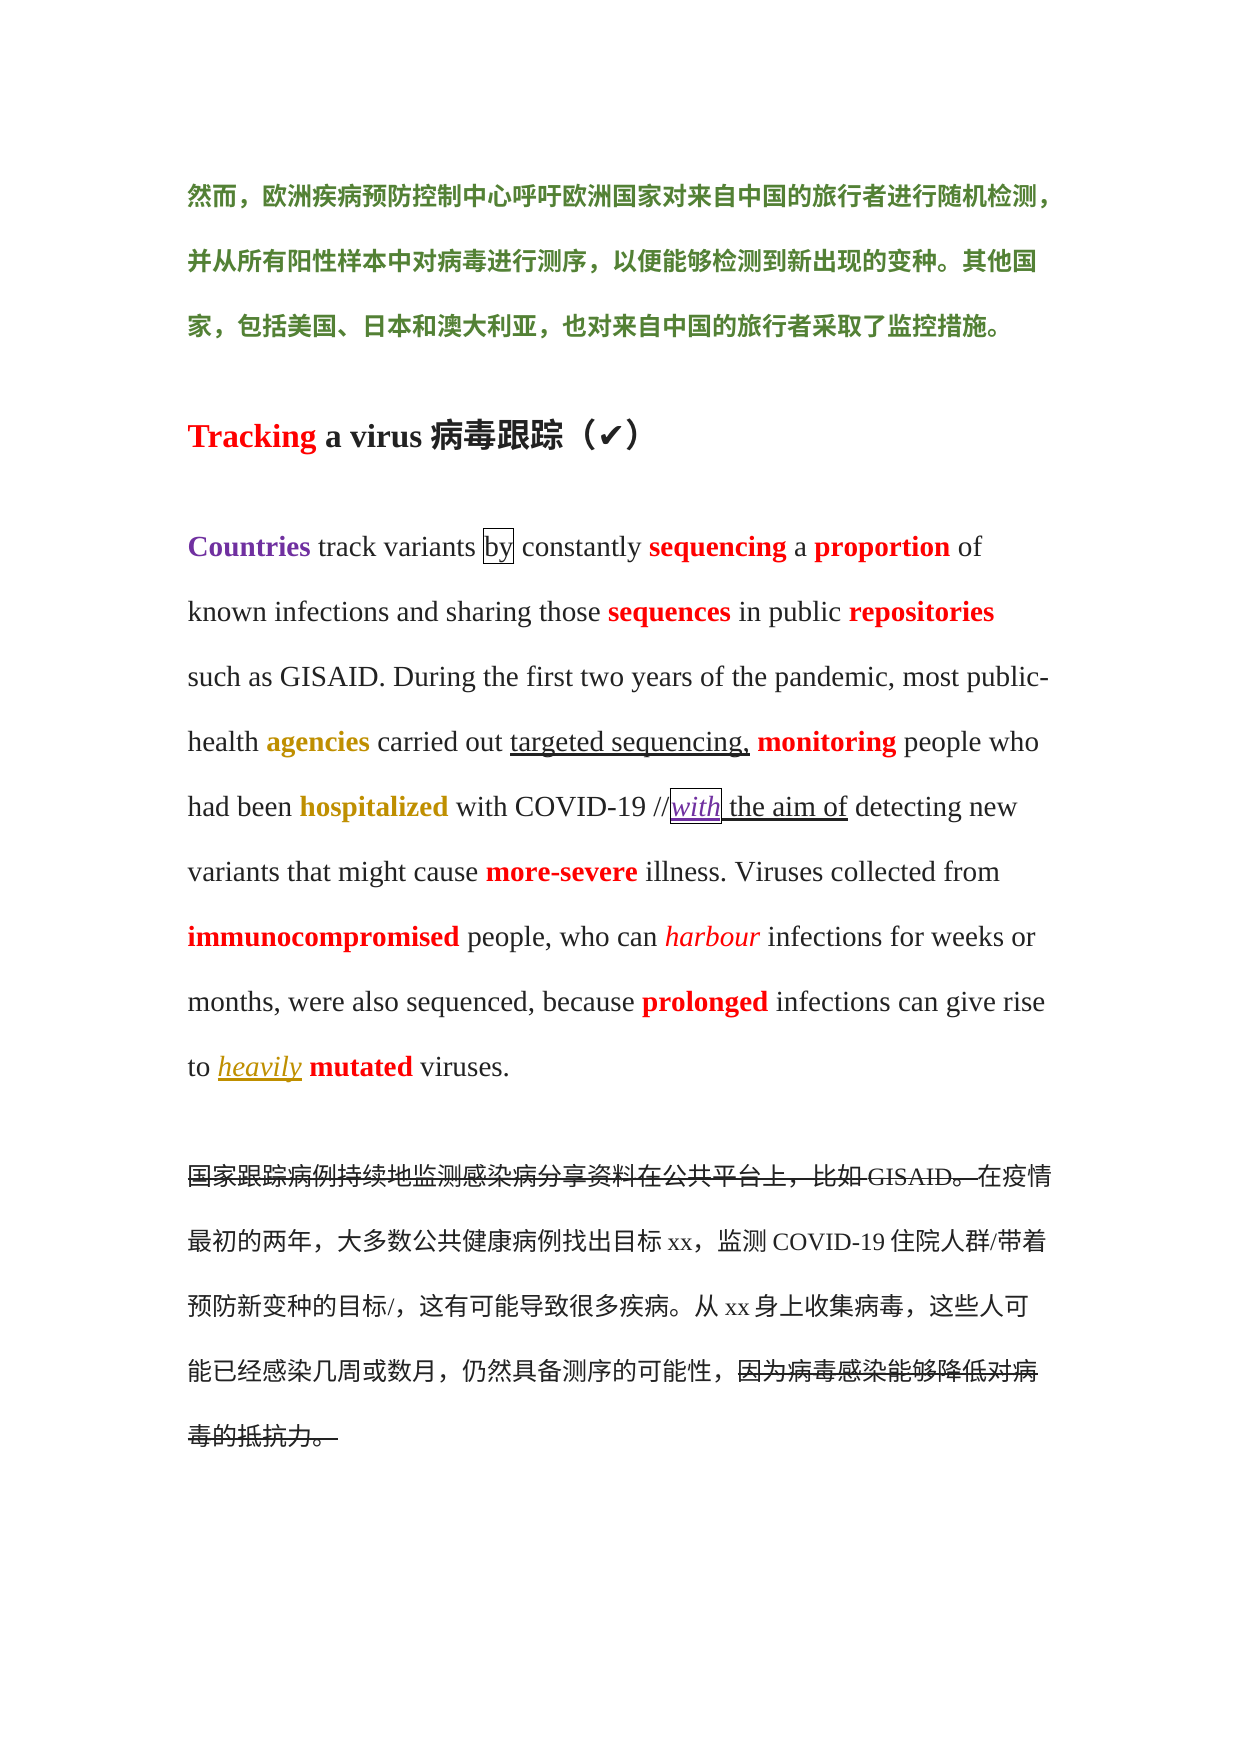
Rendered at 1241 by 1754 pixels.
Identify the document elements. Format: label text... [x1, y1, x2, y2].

text Countries track variants by constantly sequencing a proportion of known infections and sharing those sequences in public repositories such as GISAID. During the first two years of the pandemic, most public-health agencies carried out targeted sequencing, monitoring people who had been hospitalized with COVID-19 //with the aim of detecting new variants that might cause more-severe illness. Viruses collected from immunocompromised people, who can harbour infections for weeks or months, were also sequenced, because prolonged infections can give rise to heavily mutated viruses. [187, 513, 1053, 1098]
text 然而，欧洲疾病预防控制中心呼吁欧洲国家对来自中国的旅行者进行随机检测，并从所有阳性样本中对病毒进行测序，以便能够检测到新出现的变种。其他国家，包括美国、日本和澳大利亚，也对来自中国的旅行者采取了监控措施。 [187, 162, 1053, 357]
subtitle Tracking a virus 病毒跟踪（✔） [187, 401, 1053, 466]
text 国家跟踪病例持续地监测感染病分享资料在公共平台上，比如GISAID。在疫情最初的两年，大多数公共健康病例找出目标xx，监测COVID-19住院人群/带着预防新变种的目标/，这有可能导致很多疾病。从xx身上收集病毒，这些人可能已经感染几周或数月，仍然具备测序的可能性，因为病毒感染能够降低对病毒的抵抗力。 [187, 1142, 1053, 1467]
